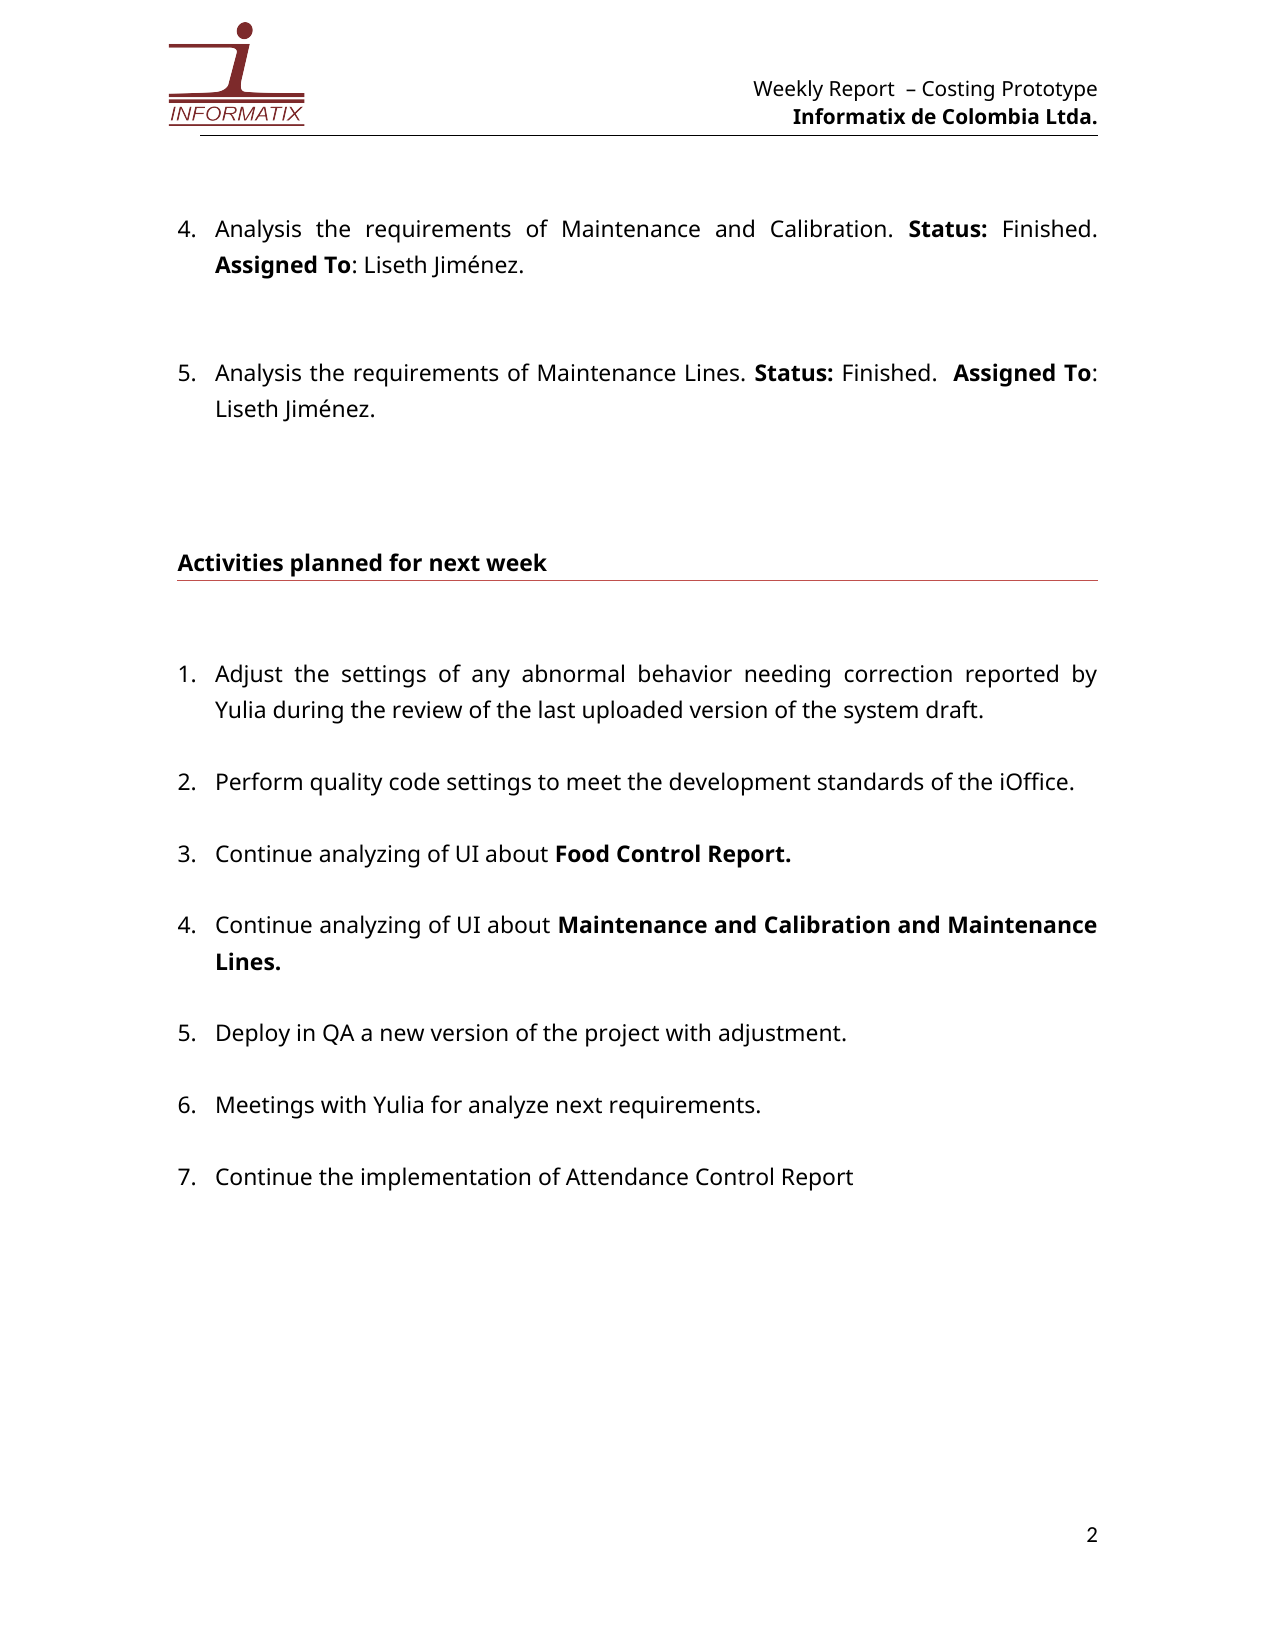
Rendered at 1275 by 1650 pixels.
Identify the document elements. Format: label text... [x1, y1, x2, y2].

list Continue analyzing of UI about Food Control Report. [177, 838, 1098, 869]
list Perform quality code settings to meet the development standards of the iOffice. [177, 766, 1098, 797]
list Continue analyzing of UI about Maintenance and Calibration and Maintenance Lines. [177, 909, 1098, 977]
picture [168, 22, 305, 126]
list Adjust the settings of any abnormal behavior needing correction reported by Yulia during the review of the last uploaded version of the system draft. [177, 658, 1098, 725]
list Deploy in QA a new version of the project with adjustment. [177, 1017, 1098, 1048]
list Analysis the requirements of Maintenance Lines. Status: Finished. Assigned To: Liseth Jiménez. [177, 357, 1098, 424]
text Activities planned for next week [177, 547, 1098, 580]
list Meetings with Yulia for analyze next requirements. [177, 1089, 1098, 1120]
list Analysis the requirements of Maintenance and Calibration. Status: Finished. Assigned To: Liseth Jiménez. [177, 213, 1098, 280]
list Continue the implementation of Attendance Control Report [177, 1161, 1098, 1192]
